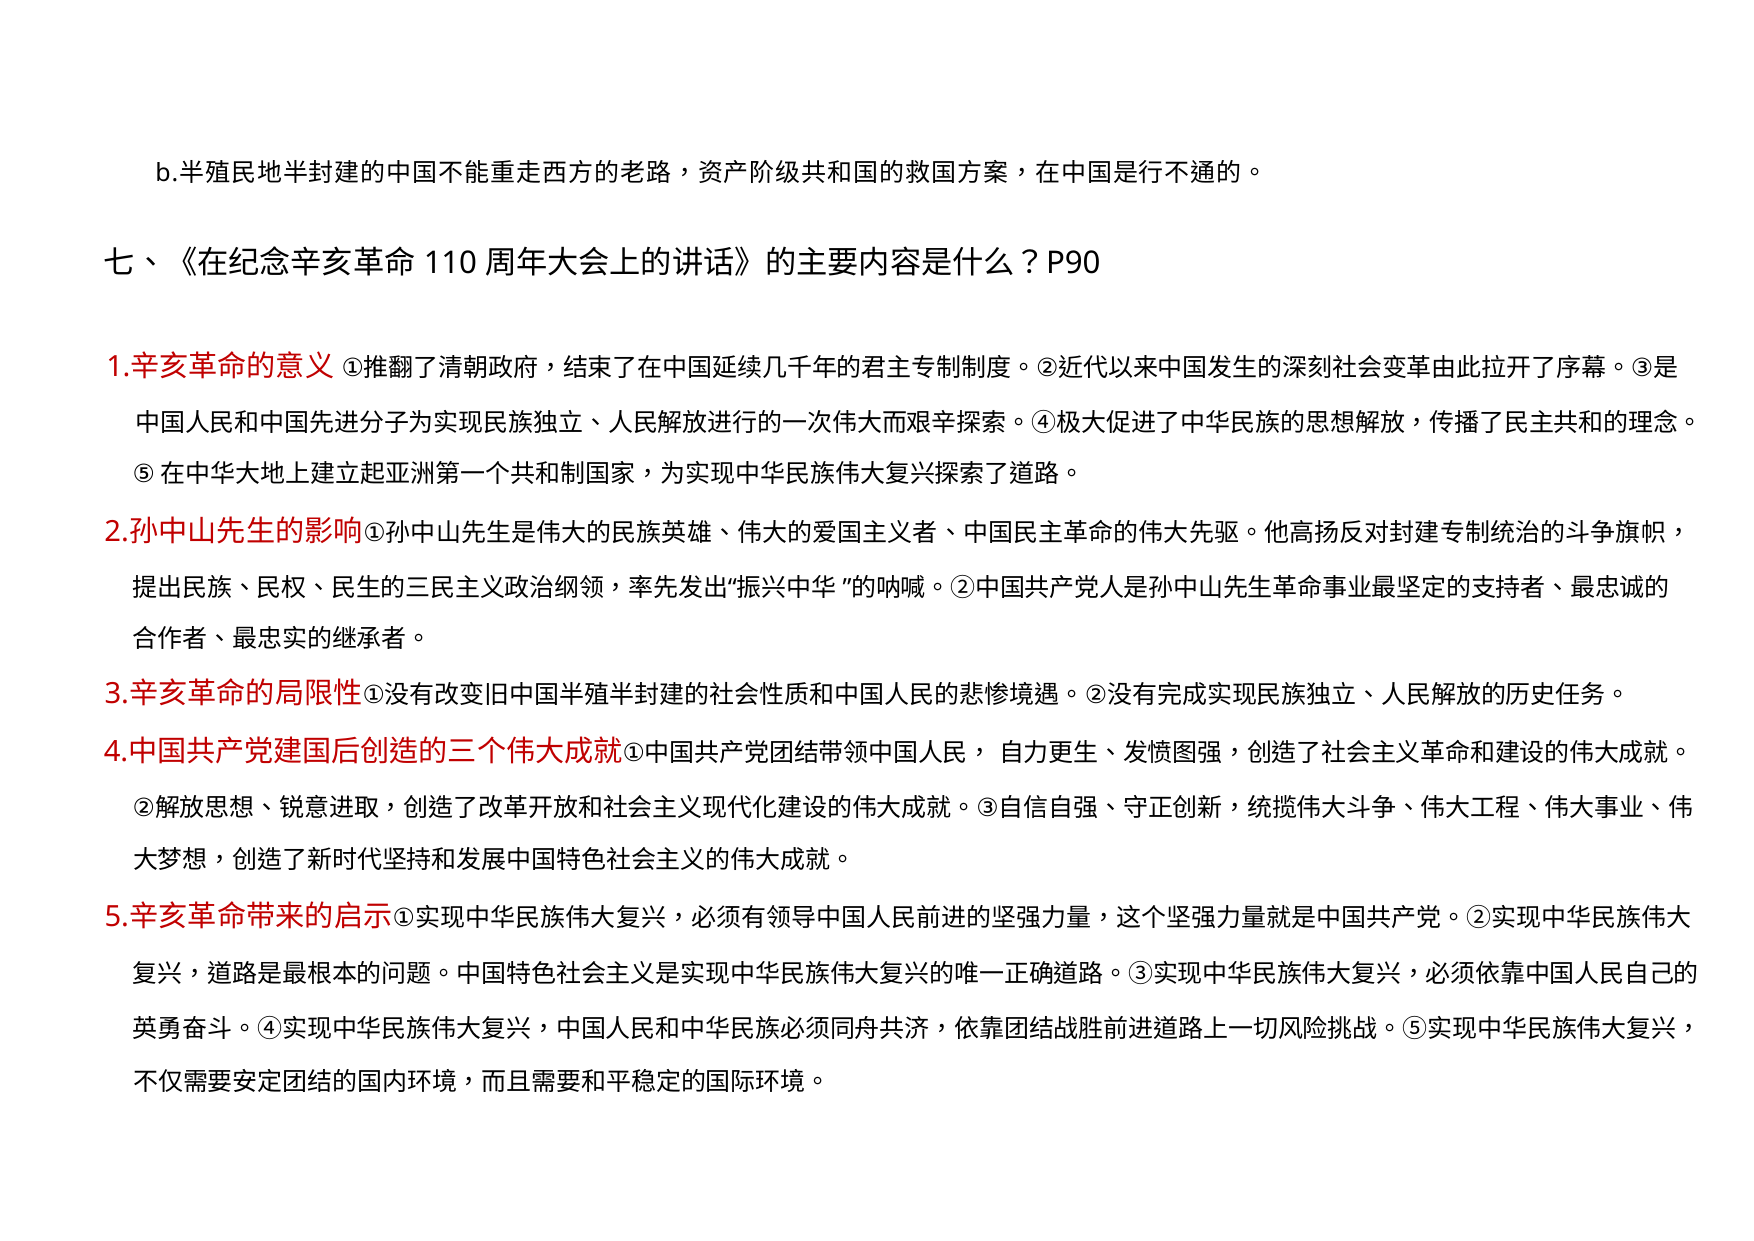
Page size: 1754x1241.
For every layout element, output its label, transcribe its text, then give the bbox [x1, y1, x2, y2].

text 5.辛亥革命带来的启示①实现中华民族伟大复兴，必须有领导中国人民前进的坚强力量，这个坚强力量就是中国共产党。②实现中华民族伟大 复兴，道路是最根本的问题。中国特色社会主义是实现中华民族伟大复兴的唯一正确道路。③实现中华民族伟大复兴，必须依靠中国人民自己的 英勇奋斗。④实现中华民族伟大复兴，中国人民和中华民族必须同舟共济，依靠团结战胜前进道路上一切风险挑战。⑤实现中华民族伟大复兴， [104, 895, 1701, 1045]
text 七、《在纪念辛亥革命 110 周年大会上的讲话》的主要内容是什么？P90 [104, 242, 1703, 281]
text 3.辛亥革命的局限性①没有改变旧中国半殖半封建的社会性质和中国人民的悲惨境遇。②没有完成实现民族独立、人民解放的历史任务。 [104, 675, 1703, 711]
text b.半殖民地半封建的中国不能重走西方的老路，资产阶级共和国的救国方案，在中国是行不通的。 [155, 157, 1703, 187]
text 1.辛亥革命的意义 ①推翻了清朝政府，结束了在中国延续几千年的君主专制制度。②近代以来中国发生的深刻社会变革由此拉开了序幕。③是 中国人民和中国先进分子为实现民族独立、人民解放进行的一次伟大而艰辛探索。④极大促进了中华民族的思想解放，传播了民主共和的理念。 [106, 345, 1703, 438]
text 4.中国共产党建国后创造的三个伟大成就①中国共产党团结带领中国人民， 自力更生、发愤图强，创造了社会主义革命和建设的伟大成就。 ②解放思想、锐意进取，创造了改革开放和社会主义现代化建设的伟大成就。③自信自强、守正创新，统揽伟大斗争、伟大工程、伟大事业、伟 [104, 731, 1699, 824]
text 大梦想，创造了新时代坚持和发展中国特色社会主义的伟大成就。 [133, 844, 1703, 874]
text ⑤在中华大地上建立起亚洲第一个共和制国家，为实现中华民族伟大复兴探索了道路。 [132, 458, 1703, 489]
text 合作者、最忠实的继承者。 [133, 623, 1703, 654]
text 2.孙中山先生的影响①孙中山先生是伟大的民族英雄、伟大的爱国主义者、中国民主革命的伟大先驱。他高扬反对封建专制统治的斗争旗帜， 提出民族、民权、民生的三民主义政治纲领，率先发出“振兴中华 ”的呐喊。②中国共产党人是孙中山先生革命事业最坚定的支持者、最忠诚的 [104, 510, 1698, 603]
text 不仅需要安定团结的国内环境，而且需要和平稳定的国际环境。 [133, 1065, 1703, 1096]
